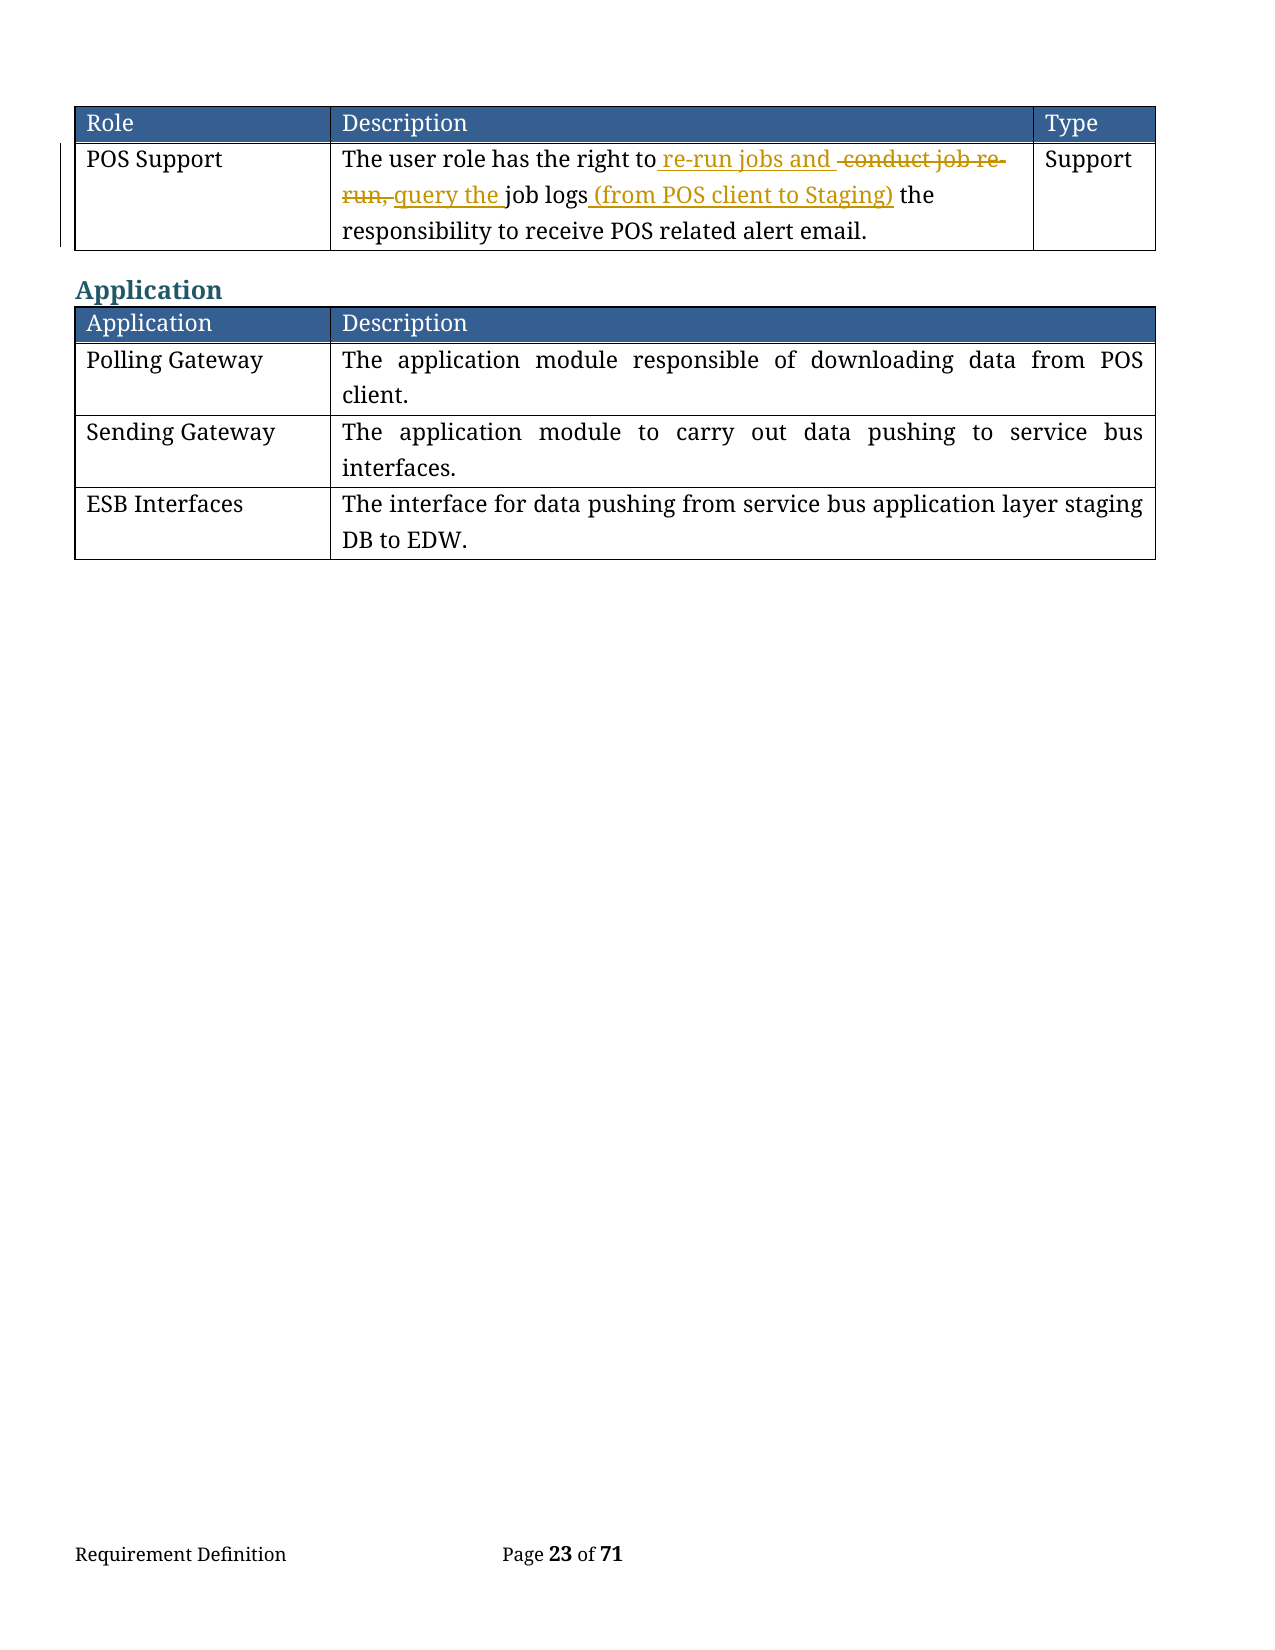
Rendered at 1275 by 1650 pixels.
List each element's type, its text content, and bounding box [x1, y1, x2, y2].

table_header Application [76, 308, 330, 342]
table_cell Polling Gateway [76, 344, 330, 414]
table_cell The interface for data pushing from service bus application layer staging DB to EDW. [331, 488, 1155, 559]
table_cell The user role has the right tojob logs the responsibility to receive POS related alert email. [331, 144, 1033, 250]
table_header Description [331, 308, 1155, 342]
table_cell ESB Interfaces [76, 488, 330, 559]
table_cell The application module responsible of downloading data from POS client. [331, 344, 1155, 414]
table_header Role [76, 107, 330, 142]
text Application [75, 272, 1200, 306]
table_cell POS Support [76, 144, 330, 250]
table_header Description [331, 107, 1033, 142]
table_cell Sending Gateway [76, 416, 330, 487]
table_header Type [1034, 107, 1155, 142]
table_cell The application module to carry out data pushing to service bus interfaces. [331, 416, 1155, 487]
table_cell Support [1034, 144, 1155, 250]
